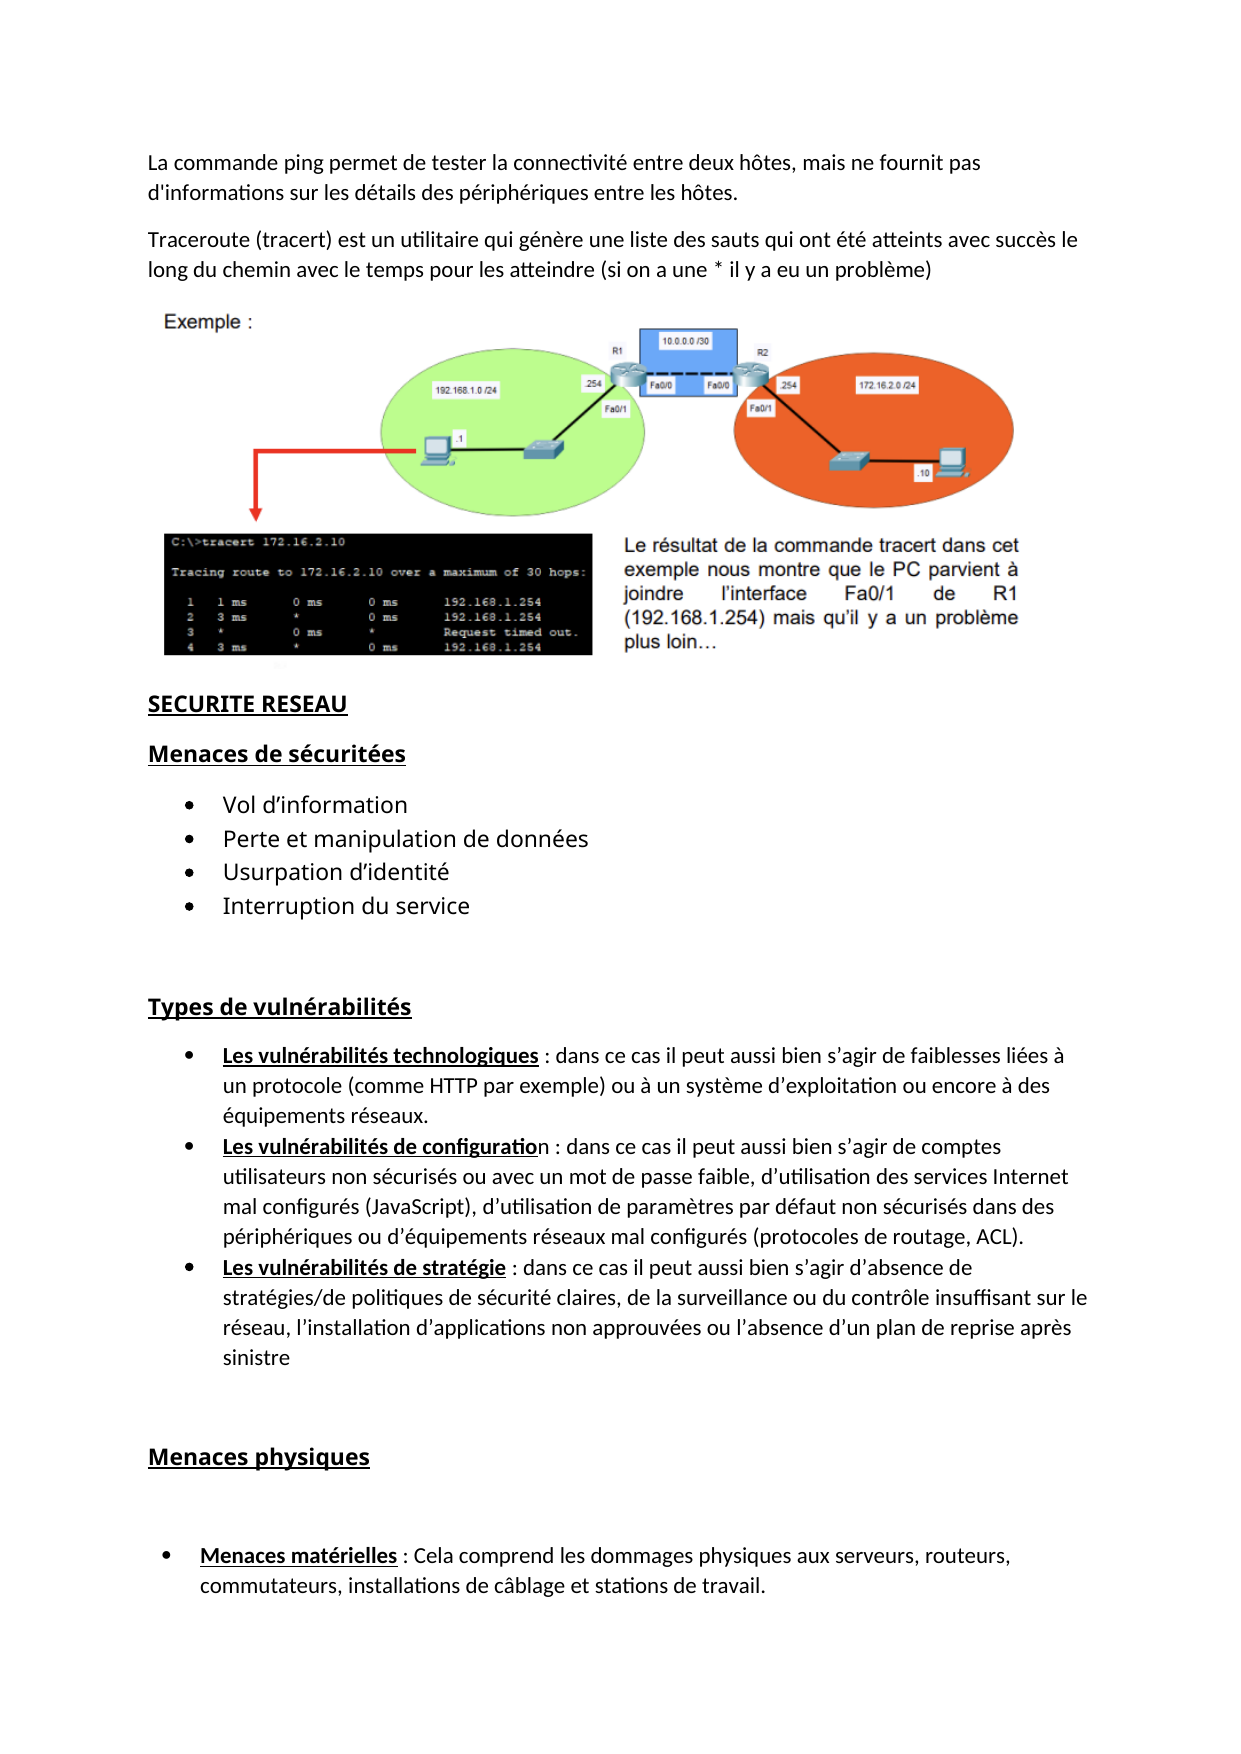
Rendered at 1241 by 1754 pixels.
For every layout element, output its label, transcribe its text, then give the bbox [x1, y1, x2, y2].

text Menaces de sécuritées [148, 738, 1093, 769]
text SECURITE RESEAU [148, 688, 1093, 719]
list Les vulnérabilités de stratégie : dans ce cas il peut aussi bien s’agir d’absence de stratégies/de politiques de sécurité claires, de la surveillance ou du contrôle insuffisant sur le réseau, l’installation d’applications non approuvées ou l’absence d’un plan de reprise après sinistre [185, 1253, 1093, 1371]
list Les vulnérabilités technologiques : dans ce cas il peut aussi bien s’agir de faiblesses liées à un protocole (comme HTTP par exemple) ou à un système d’exploitation ou encore à des équipements réseaux. [185, 1041, 1093, 1130]
list Usurpation d’identité [185, 856, 1093, 887]
text Traceroute (tracert) est un utilitaire qui génère une liste des sauts qui ont été atteints avec succès le long du chemin avec le temps pour les atteindre (si on a une * il y a eu un problème) [148, 225, 1093, 283]
text Menaces physiques [148, 1441, 1093, 1472]
list Interruption du service [185, 890, 1093, 921]
picture [147, 301, 1093, 669]
text La commande ping permet de tester la connectivité entre deux hôtes, mais ne fournit pas d'informations sur les détails des périphériques entre les hôtes. [148, 148, 1093, 206]
list Perte et manipulation de données [185, 822, 1093, 854]
list Vol d’information [185, 789, 1093, 820]
list Menaces matérielles : Cela comprend les dommages physiques aux serveurs, routeurs, commutateurs, installations de câblage et stations de travail. [162, 1541, 1093, 1600]
list Les vulnérabilités de configuration : dans ce cas il peut aussi bien s’agir de comptes utilisateurs non sécurisés ou avec un mot de passe faible, d’utilisation des services Internet mal configurés (JavaScript), d’utilisation de paramètres par défaut non sécurisés dans des périphériques ou d’équipements réseaux mal configurés (protocoles de routage, ACL). [185, 1132, 1093, 1251]
text Types de vulnérabilités [148, 991, 1093, 1022]
